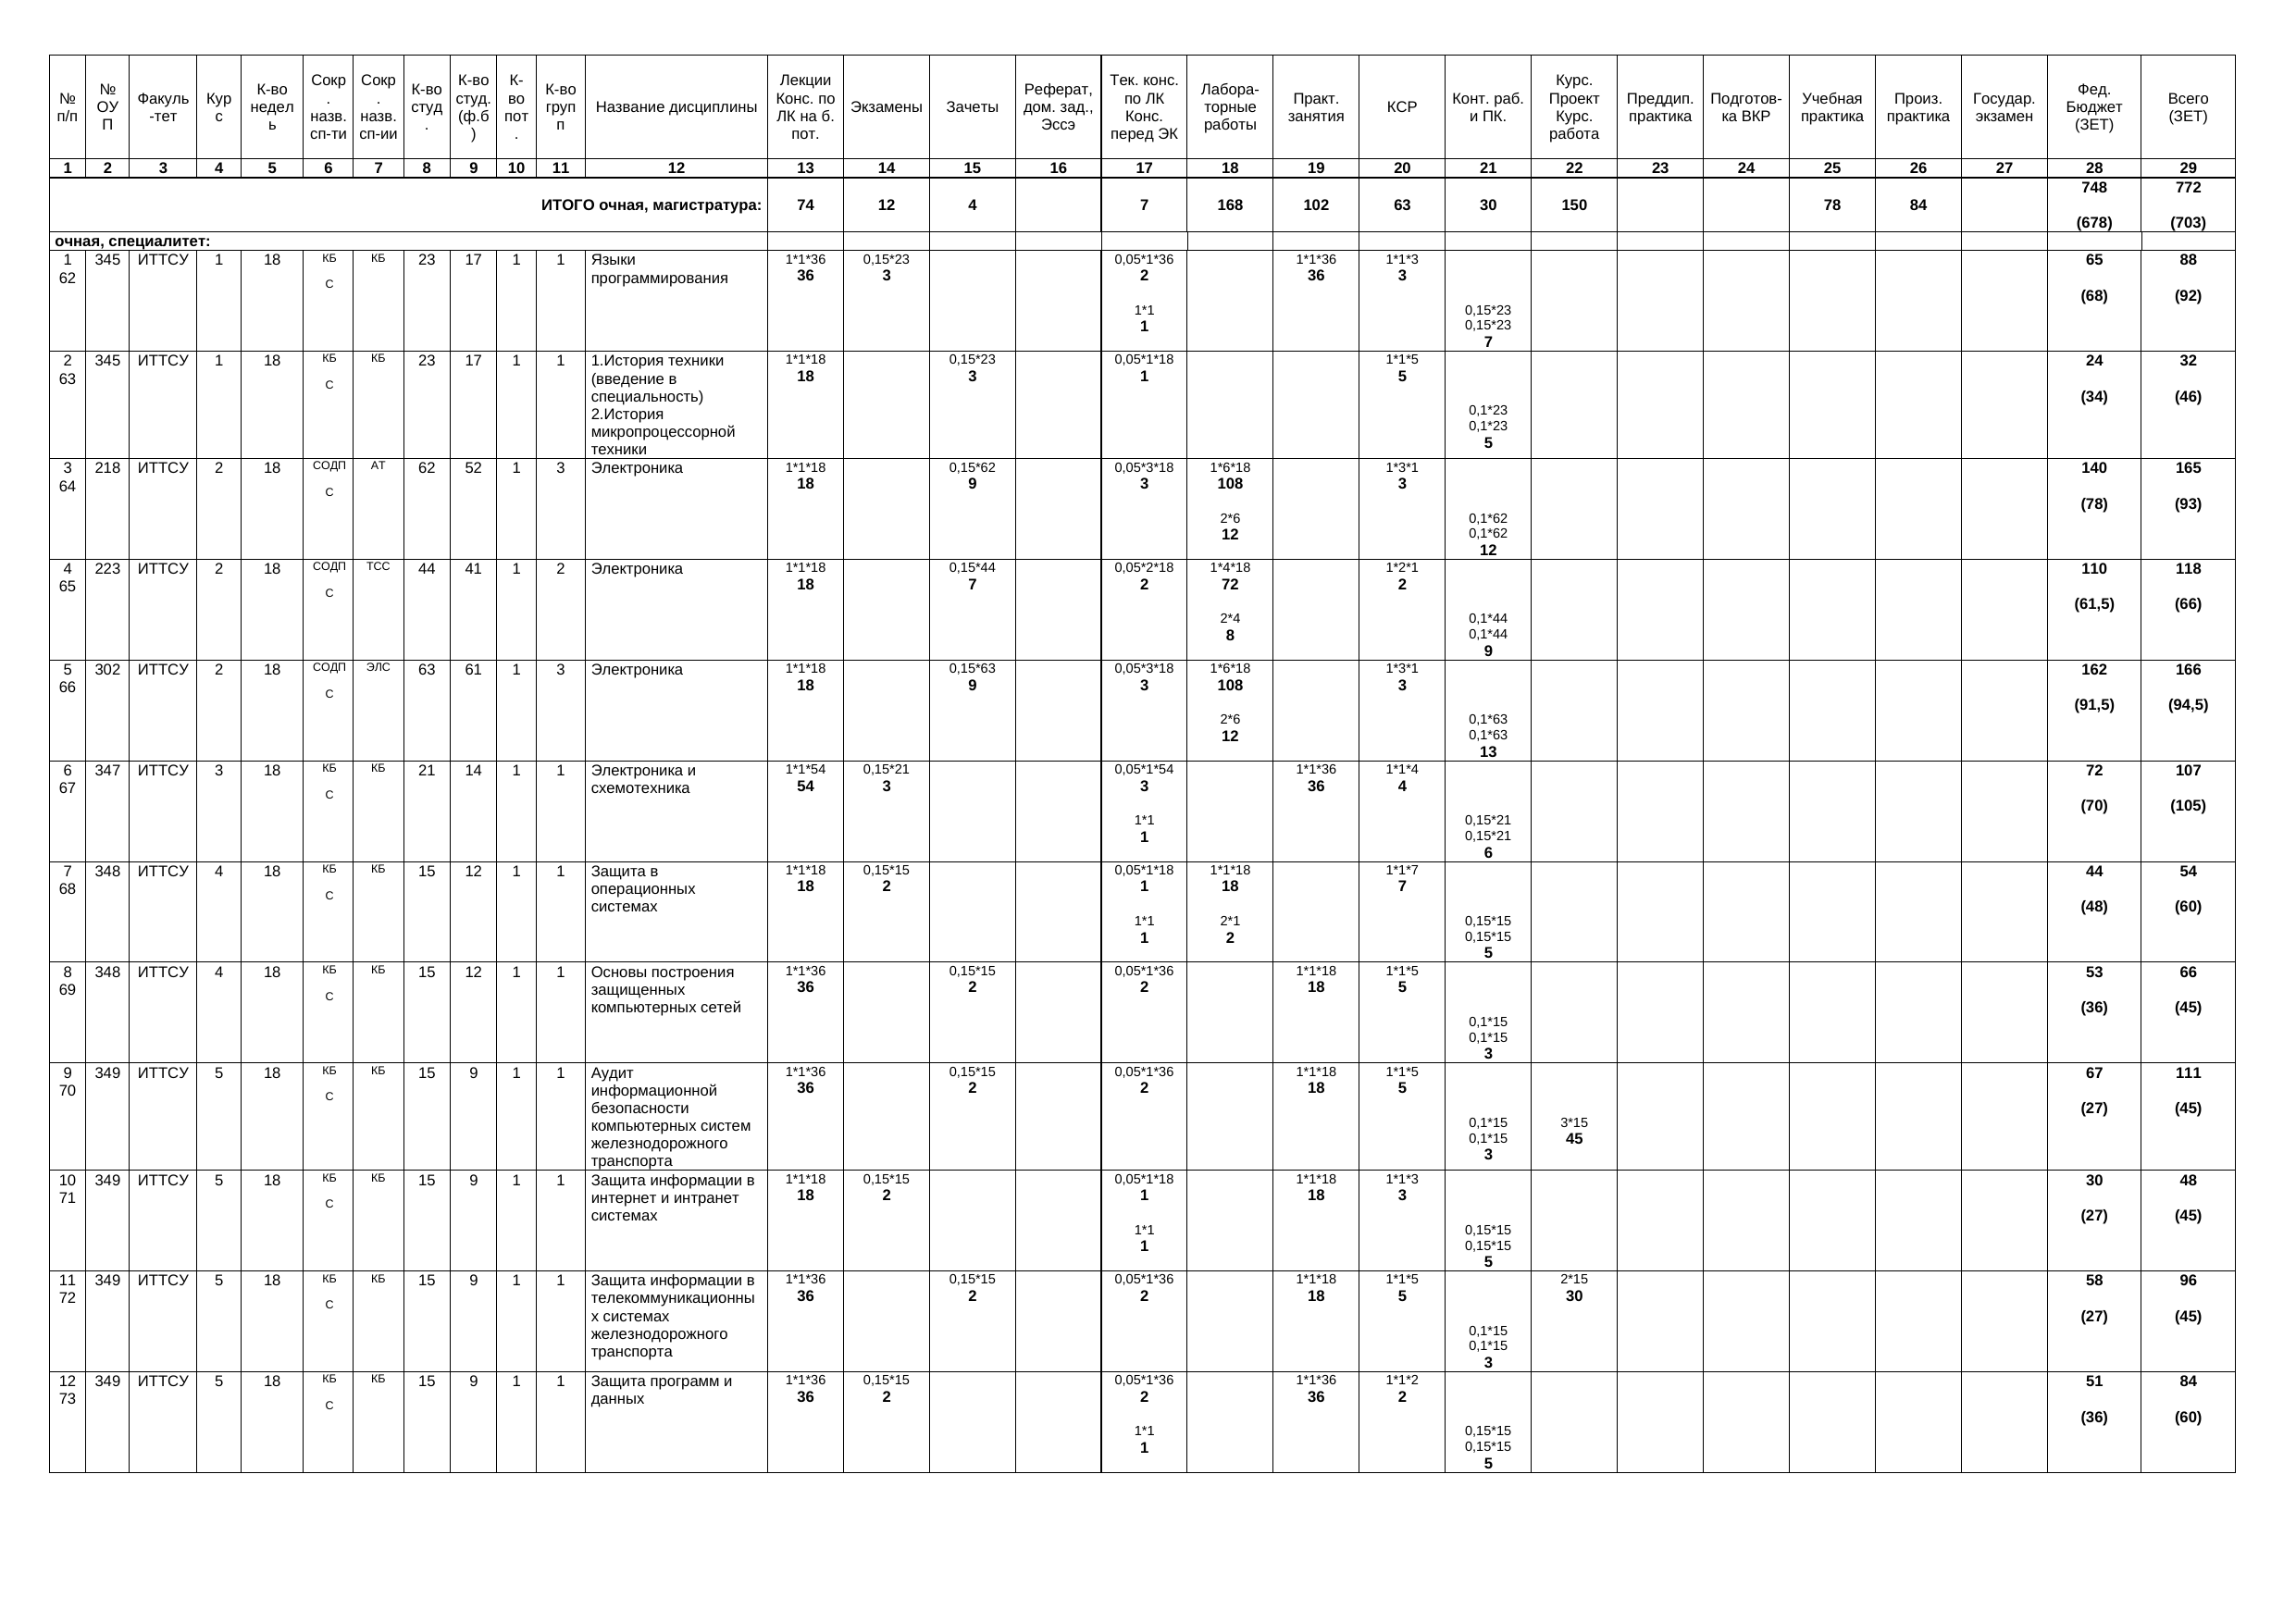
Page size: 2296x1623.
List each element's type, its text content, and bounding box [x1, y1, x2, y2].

table_cell 349 [86, 1171, 129, 1270]
table_cell 102 [1273, 179, 1359, 231]
table_cell 0,05*1*36 2 [1102, 962, 1186, 1062]
table_cell 22 [1532, 159, 1617, 177]
table_cell [1618, 1171, 1703, 1270]
table_cell [1962, 962, 2047, 1062]
table_cell СОДП С [304, 661, 353, 761]
table_cell 23 [404, 352, 450, 458]
table_cell 15 [404, 1271, 450, 1371]
table_cell ТСС [354, 560, 403, 660]
table_cell [1790, 962, 1875, 1062]
table_cell 9 70 [50, 1063, 85, 1170]
table_cell 15 [930, 159, 1015, 177]
table_cell 111 (45) [2141, 1063, 2235, 1170]
table_cell ИТОГО очная, магистратура: [50, 179, 767, 231]
table_cell [1790, 560, 1875, 660]
table_cell [1273, 232, 1359, 250]
table_cell 27 [1962, 159, 2047, 177]
table_cell [1962, 560, 2047, 660]
table_cell [1016, 251, 1100, 351]
table_cell 1 [497, 560, 536, 660]
table_cell 0,15*15 2 [930, 962, 1015, 1062]
table_cell [1962, 862, 2047, 961]
table_cell [1962, 661, 2047, 761]
table_cell [1704, 179, 1789, 231]
table_cell [1187, 352, 1272, 458]
table_cell ИТТСУ [130, 661, 196, 761]
table_cell 0,05*1*18 1 [1102, 352, 1186, 458]
table_cell [844, 1063, 929, 1170]
table_cell 26 [1876, 159, 1961, 177]
table_cell [930, 251, 1015, 351]
table_cell 1*1*36 36 [768, 1271, 843, 1371]
table_cell 1 [497, 251, 536, 351]
table_cell 1 62 [50, 251, 85, 351]
table_cell Защита в операционных системах [586, 862, 767, 961]
table_cell 150 [1532, 179, 1617, 231]
table_cell 1*1*3 3 [1359, 251, 1445, 351]
table_cell 0,1*63 0,1*63 13 [1446, 661, 1531, 761]
table_cell 7 [1102, 179, 1186, 231]
table_cell 14 [844, 159, 929, 177]
table_cell 1*1*36 36 [1273, 1372, 1359, 1472]
table_cell [844, 1271, 929, 1371]
table_cell [1016, 862, 1100, 961]
table_cell 1.История техники (введение в специальность) 2.История микропроцессорной техники [586, 352, 767, 458]
table_header Курс [197, 56, 241, 158]
table_cell [844, 459, 929, 559]
table_cell 1*1*5 5 [1359, 352, 1445, 458]
table_cell КБ С [304, 251, 353, 351]
table_cell 10 [497, 159, 536, 177]
table_cell 1*6*18 108 2*6 12 [1187, 459, 1272, 559]
table_cell [1618, 232, 1703, 250]
table_cell [1618, 560, 1703, 660]
table_cell 1*1*18 18 [1273, 1171, 1359, 1270]
table_cell 348 [86, 962, 129, 1062]
table_cell [1016, 962, 1100, 1062]
table_cell [1876, 1171, 1961, 1270]
table_cell 1*1*36 36 [768, 251, 843, 351]
table_cell 0,05*1*36 2 1*1 1 [1102, 251, 1186, 351]
table_cell 11 72 [50, 1271, 85, 1371]
table_cell 1 [537, 352, 585, 458]
table_cell [1016, 1171, 1100, 1270]
table_cell 18 [242, 1063, 303, 1170]
table_cell [1187, 1063, 1272, 1170]
table_cell 1 [497, 962, 536, 1062]
table_cell 1 [537, 251, 585, 351]
table_cell [1704, 459, 1789, 559]
table_cell 107 (105) [2141, 762, 2235, 861]
table_cell [1790, 762, 1875, 861]
table_cell 0,15*15 2 [844, 1171, 929, 1270]
table_cell ИТТСУ [130, 962, 196, 1062]
table_cell [1618, 352, 1703, 458]
table_cell 0,05*2*18 2 [1102, 560, 1186, 660]
table_cell 0,15*15 0,15*15 5 [1446, 1171, 1531, 1270]
table_header Реферат, дом. зад., Эссэ [1016, 56, 1100, 158]
table_cell 349 [86, 1271, 129, 1371]
table_cell Аудит информационной безопасности компьютерных систем железнодорожного транспорта [586, 1063, 767, 1170]
table_cell 1 [497, 762, 536, 861]
table_cell 3 [197, 762, 241, 861]
table_cell 63 [1359, 179, 1445, 231]
table_cell [1962, 1271, 2047, 1371]
table_cell 18 [242, 1372, 303, 1472]
table_cell 66 (45) [2141, 962, 2235, 1062]
table_cell 4 [197, 159, 241, 177]
table_cell 41 [451, 560, 496, 660]
table_cell 1*1*18 18 [768, 1171, 843, 1270]
table_cell 8 [404, 159, 450, 177]
table_cell КБ С [304, 352, 353, 458]
table_cell 1*2*1 2 [1359, 560, 1445, 660]
table_cell Защита программ и данных [586, 1372, 767, 1472]
table_cell 0,15*15 2 [844, 862, 929, 961]
table_header Конт. раб. и ПК. [1446, 56, 1531, 158]
table_cell [1876, 962, 1961, 1062]
table_cell [1876, 352, 1961, 458]
table_cell 1 [197, 251, 241, 351]
table_cell 772 (703) [2141, 179, 2235, 231]
table_cell КБ С [304, 1372, 353, 1472]
table_cell [1016, 560, 1100, 660]
table_cell 1*1*5 5 [1359, 1271, 1445, 1371]
table_cell 140 (78) [2048, 459, 2141, 559]
table_cell 3 [537, 459, 585, 559]
table_header Практ. занятия [1273, 56, 1359, 158]
table_cell 25 [1790, 159, 1875, 177]
table_cell 14 [451, 762, 496, 861]
table_cell 30 [1446, 179, 1531, 231]
table_cell ИТТСУ [130, 1171, 196, 1270]
table_cell 348 [86, 862, 129, 961]
table_cell [1962, 251, 2047, 351]
table_cell 63 [404, 661, 450, 761]
table_cell [1704, 1271, 1789, 1371]
table_cell КБ [354, 862, 403, 961]
table_cell 1 [197, 352, 241, 458]
table_cell 0,05*1*18 1 1*1 1 [1102, 1171, 1186, 1270]
table_cell 4 65 [50, 560, 85, 660]
table_cell 24 (34) [2048, 352, 2141, 458]
table_cell 0,05*1*36 2 1*1 1 [1102, 1372, 1186, 1472]
table_cell [1962, 232, 2047, 250]
table_cell ЭЛС [354, 661, 403, 761]
table_cell [1876, 232, 1961, 250]
table_cell [1704, 762, 1789, 861]
table_cell ИТТСУ [130, 459, 196, 559]
table_cell [1790, 232, 1875, 250]
table_cell [1016, 232, 1101, 250]
table_cell 3 [130, 159, 196, 177]
table_cell [1704, 251, 1789, 351]
table_cell [1273, 661, 1359, 761]
table_cell 88 (92) [2141, 251, 2235, 351]
table_cell [1962, 1372, 2047, 1472]
table_cell [1618, 251, 1703, 351]
table_cell 110 (61,5) [2048, 560, 2141, 660]
table_cell [1704, 232, 1789, 250]
table_header Сокр. назв. сп-ти [304, 56, 353, 158]
table_cell 3*15 45 [1532, 1063, 1617, 1170]
table_cell 1*1*18 18 [768, 352, 843, 458]
table_cell 18 [242, 762, 303, 861]
table_cell КБ С [304, 1171, 353, 1270]
table_cell 0,15*15 2 [930, 1271, 1015, 1371]
table_cell [1876, 862, 1961, 961]
table_cell [1704, 661, 1789, 761]
table_cell 4 [930, 179, 1015, 231]
table_cell КБ [354, 1171, 403, 1270]
table_cell [2048, 232, 2141, 250]
table_cell 30 (27) [2048, 1171, 2141, 1270]
table_cell КБ С [304, 962, 353, 1062]
table_cell [1187, 1271, 1272, 1371]
table_cell 15 [404, 1063, 450, 1170]
table_cell 0,15*44 7 [930, 560, 1015, 660]
table_cell 8 69 [50, 962, 85, 1062]
table_cell [1876, 1271, 1961, 1371]
table_cell 0,1*15 0,1*15 3 [1446, 962, 1531, 1062]
table_cell [1273, 560, 1359, 660]
table_cell АТ [354, 459, 403, 559]
table_cell [1187, 1171, 1272, 1270]
table_cell [1790, 1171, 1875, 1270]
table_cell Основы построения защищенных компьютерных сетей [586, 962, 767, 1062]
table_cell 23 [404, 251, 450, 351]
table_cell [1187, 962, 1272, 1062]
table_cell 5 [197, 1372, 241, 1472]
table_cell 18 [242, 661, 303, 761]
table_cell 9 [451, 159, 496, 177]
table_cell 7 [354, 159, 403, 177]
table_header К-во групп [537, 56, 585, 158]
table_cell [844, 232, 929, 250]
table_cell [1273, 459, 1359, 559]
table_cell [1962, 762, 2047, 861]
table_cell 1*1*3 3 [1359, 1171, 1445, 1270]
table_cell КБ [354, 251, 403, 351]
table_cell [768, 232, 843, 250]
table_cell [1016, 459, 1100, 559]
table_header Зачеты [930, 56, 1015, 158]
table_cell 1*1*5 5 [1359, 962, 1445, 1062]
table_cell 1 [537, 1372, 585, 1472]
table_cell КБ [354, 1063, 403, 1170]
table_cell [1188, 232, 1272, 250]
table_cell 17 [451, 352, 496, 458]
table_cell очная, специалитет: [50, 232, 767, 250]
table_cell [1618, 459, 1703, 559]
table_cell [1790, 1271, 1875, 1371]
table_cell 5 [197, 1271, 241, 1371]
table_cell КБ [354, 1271, 403, 1371]
table_cell 1*1*18 18 [1273, 962, 1359, 1062]
table_cell КБ С [304, 1063, 353, 1170]
table_cell 18 [242, 352, 303, 458]
table_cell 0,05*1*54 3 1*1 1 [1102, 762, 1186, 861]
table_cell 3 [537, 661, 585, 761]
table_cell [1876, 560, 1961, 660]
table_cell 0,15*23 3 [930, 352, 1015, 458]
table_cell 67 (27) [2048, 1063, 2141, 1170]
table_header Учебная практика [1790, 56, 1875, 158]
table_cell [1532, 762, 1617, 861]
table_cell ИТТСУ [130, 862, 196, 961]
table_cell [1876, 661, 1961, 761]
table_cell 9 [451, 1271, 496, 1371]
table_cell 5 66 [50, 661, 85, 761]
table_cell [1532, 1171, 1617, 1270]
table_cell 65 (68) [2048, 251, 2141, 351]
table_cell 32 (46) [2141, 352, 2235, 458]
table_cell [1016, 661, 1100, 761]
table_header Название дисциплины [586, 56, 767, 158]
table_cell 1 [537, 762, 585, 861]
table_cell 347 [86, 762, 129, 861]
table_cell 9 [451, 1171, 496, 1270]
table_cell [1187, 762, 1272, 861]
table_cell 0,05*1*18 1 1*1 1 [1102, 862, 1186, 961]
table_header К-во пот. [497, 56, 536, 158]
table_cell 1*6*18 108 2*6 12 [1187, 661, 1272, 761]
table_cell 166 (94,5) [2141, 661, 2235, 761]
table_cell 13 [768, 159, 843, 177]
table_cell 1*1*18 18 [1273, 1063, 1359, 1170]
table_header КСР [1359, 56, 1445, 158]
table_cell 0,15*23 0,15*23 7 [1446, 251, 1531, 351]
table_cell 12 [451, 862, 496, 961]
table_cell 96 (45) [2141, 1271, 2235, 1371]
table_cell [1704, 1171, 1789, 1270]
table_cell [1790, 459, 1875, 559]
table_cell 58 (27) [2048, 1271, 2141, 1371]
table_cell [1790, 352, 1875, 458]
table_cell [844, 661, 929, 761]
table_cell [844, 560, 929, 660]
table_cell [1618, 661, 1703, 761]
table_cell 0,05*3*18 3 [1102, 459, 1186, 559]
table_cell [1790, 251, 1875, 351]
table_header Тек. конс. по ЛК Конс. перед ЭК [1102, 56, 1186, 158]
table_cell [1962, 1063, 2047, 1170]
table_header № п/п [50, 56, 85, 158]
table_cell [1618, 762, 1703, 861]
table_cell 2*15 30 [1532, 1271, 1617, 1371]
table_cell 16 [1016, 159, 1100, 177]
table_cell 1*1*36 36 [768, 1372, 843, 1472]
table_header Факуль-тет [130, 56, 196, 158]
table_cell 218 [86, 459, 129, 559]
table_cell 18 [242, 962, 303, 1062]
table_cell 44 (48) [2048, 862, 2141, 961]
table_cell 0,1*62 0,1*62 12 [1446, 459, 1531, 559]
table_cell ИТТСУ [130, 560, 196, 660]
table_cell 0,15*21 3 [844, 762, 929, 861]
table_cell 0,05*3*18 3 [1102, 661, 1186, 761]
table_cell 1*1*18 18 [768, 459, 843, 559]
table_cell 5 [197, 1063, 241, 1170]
table_cell ИТТСУ [130, 1372, 196, 1472]
table_cell 23 [1618, 159, 1703, 177]
table_cell 12 [586, 159, 767, 177]
table_header Сокр. назв. сп-ии [354, 56, 403, 158]
table_cell [1618, 1271, 1703, 1371]
table_cell [1962, 352, 2047, 458]
table_cell ИТТСУ [130, 1063, 196, 1170]
table_cell 349 [86, 1063, 129, 1170]
table_header Фед. Бюджет (ЗЕТ) [2048, 56, 2141, 158]
table_cell Защита информации в интернет и интранет системах [586, 1171, 767, 1270]
table_cell [1618, 862, 1703, 961]
table_cell 2 [86, 159, 129, 177]
table_cell [1618, 962, 1703, 1062]
table_cell 1 [497, 862, 536, 961]
table_cell 5 [242, 159, 303, 177]
table_cell 29 [2141, 159, 2235, 177]
table_cell КБ [354, 962, 403, 1062]
table_cell [1618, 179, 1703, 231]
table_header Подготов-ка ВКР [1704, 56, 1789, 158]
table_cell 19 [1273, 159, 1359, 177]
table_cell КБ [354, 352, 403, 458]
table_cell [1532, 661, 1617, 761]
table_cell [1187, 251, 1272, 351]
table_cell 18 [242, 560, 303, 660]
table_cell 1 [537, 862, 585, 961]
table_cell 84 (60) [2141, 1372, 2235, 1472]
table_cell [1532, 232, 1617, 250]
table_cell 1 [537, 1063, 585, 1170]
table_header № ОУП [86, 56, 129, 158]
table_cell 20 [1359, 159, 1445, 177]
table_cell 1*1*18 18 2*1 2 [1187, 862, 1272, 961]
table_cell 18 [1187, 159, 1272, 177]
table_cell 5 [197, 1171, 241, 1270]
table_cell 345 [86, 352, 129, 458]
table_cell [1876, 1063, 1961, 1170]
table_cell 12 73 [50, 1372, 85, 1472]
table_cell [1532, 251, 1617, 351]
table_cell 53 (36) [2048, 962, 2141, 1062]
table_cell 2 [197, 661, 241, 761]
table_cell [1016, 762, 1100, 861]
table_cell СОДП С [304, 560, 353, 660]
table_cell 0,15*21 0,15*21 6 [1446, 762, 1531, 861]
table_header Экзамены [844, 56, 929, 158]
table_cell 0,1*15 0,1*15 3 [1446, 1063, 1531, 1170]
table_cell [1962, 179, 2047, 231]
table_cell КБ [354, 762, 403, 861]
table_cell 15 [404, 862, 450, 961]
table_cell [1187, 1372, 1272, 1472]
table_cell 1*1*18 18 [768, 862, 843, 961]
table_cell 44 [404, 560, 450, 660]
table_cell [1016, 1271, 1100, 1371]
table_cell [1876, 1372, 1961, 1472]
table_cell 1 [497, 1271, 536, 1371]
table_cell 15 [404, 1372, 450, 1472]
table_cell [930, 762, 1015, 861]
table_cell [1704, 962, 1789, 1062]
table_cell [1704, 1372, 1789, 1472]
table_header Курс. Проект Курс. работа [1532, 56, 1617, 158]
table_cell 11 [537, 159, 585, 177]
table_cell 21 [1446, 159, 1531, 177]
table_cell 9 [451, 1372, 496, 1472]
table_cell ИТТСУ [130, 352, 196, 458]
table_cell [1532, 862, 1617, 961]
table_cell 1*1*54 54 [768, 762, 843, 861]
table_cell ИТТСУ [130, 251, 196, 351]
table_header Лекции Конс. по ЛК на б. пот. [768, 56, 843, 158]
table_cell Электроника [586, 560, 767, 660]
table_cell 1*1*18 18 [1273, 1271, 1359, 1371]
table_cell Электроника и схемотехника [586, 762, 767, 861]
table_cell [1876, 251, 1961, 351]
table_cell 1 [537, 1271, 585, 1371]
table_cell [930, 232, 1015, 250]
table_cell 1*3*1 3 [1359, 459, 1445, 559]
table_cell 61 [451, 661, 496, 761]
table_cell 1 [537, 962, 585, 1062]
table_cell [1016, 352, 1100, 458]
table_cell 4 [197, 962, 241, 1062]
table_cell 1 [497, 459, 536, 559]
table_cell 223 [86, 560, 129, 660]
table_cell 345 [86, 251, 129, 351]
table_header Преддип. практика [1618, 56, 1703, 158]
table_cell 1*1*5 5 [1359, 1063, 1445, 1170]
table_cell КБ С [304, 862, 353, 961]
table_cell [1359, 232, 1445, 250]
table_cell 78 [1790, 179, 1875, 231]
table_cell [1704, 560, 1789, 660]
table_cell 1*1*4 4 [1359, 762, 1445, 861]
table_cell 748 (678) [2048, 179, 2141, 231]
table_cell 0,15*23 3 [844, 251, 929, 351]
table_cell 28 [2048, 159, 2141, 177]
table_cell 1*1*36 36 [768, 1063, 843, 1170]
table_cell 0,15*15 0,15*15 5 [1446, 862, 1531, 961]
table_header К-во студ. (ф.б) [451, 56, 496, 158]
table_cell [1962, 1171, 2047, 1270]
table_cell 1 [50, 159, 85, 177]
table_cell [1016, 179, 1100, 231]
table_cell 0,1*44 0,1*44 9 [1446, 560, 1531, 660]
table_cell [1704, 352, 1789, 458]
table_cell [1962, 459, 2047, 559]
table_cell 51 (36) [2048, 1372, 2141, 1472]
table_cell 4 [197, 862, 241, 961]
table_cell 1 [497, 661, 536, 761]
table_cell [1704, 862, 1789, 961]
table_header Всего (ЗЕТ) [2141, 56, 2235, 158]
table_cell [2142, 232, 2235, 250]
table_header Произ. практика [1876, 56, 1961, 158]
table_cell КБ С [304, 762, 353, 861]
table_cell [1532, 459, 1617, 559]
table_cell 12 [844, 179, 929, 231]
table_cell [844, 962, 929, 1062]
table_cell 54 (60) [2141, 862, 2235, 961]
table_cell 2 [197, 459, 241, 559]
table_cell 3 64 [50, 459, 85, 559]
table_cell Языки программирования [586, 251, 767, 351]
table_cell [1532, 1372, 1617, 1472]
table_cell 9 [451, 1063, 496, 1170]
table_cell ИТТСУ [130, 762, 196, 861]
table_cell [1790, 1372, 1875, 1472]
table_cell 2 [197, 560, 241, 660]
table_cell 6 67 [50, 762, 85, 861]
table_header К-во студ. [404, 56, 450, 158]
table_cell 165 (93) [2141, 459, 2235, 559]
table_cell 0,15*62 9 [930, 459, 1015, 559]
table_cell [1532, 352, 1617, 458]
table_cell [844, 352, 929, 458]
table_cell 0,15*15 2 [844, 1372, 929, 1472]
table_header К-во недель [242, 56, 303, 158]
table_cell 12 [451, 962, 496, 1062]
table_cell 1*1*36 36 [1273, 762, 1359, 861]
table_cell 0,1*15 0,1*15 3 [1446, 1271, 1531, 1371]
table_cell 1*1*18 18 [768, 560, 843, 660]
table_cell 2 63 [50, 352, 85, 458]
table_cell 302 [86, 661, 129, 761]
table_cell [930, 1171, 1015, 1270]
table_cell 1 [497, 1171, 536, 1270]
table_cell 1*1*36 36 [1273, 251, 1359, 351]
table_cell 0,15*15 0,15*15 5 [1446, 1372, 1531, 1472]
table_cell 84 [1876, 179, 1961, 231]
table_cell 1 [497, 1372, 536, 1472]
table_cell 74 [768, 179, 843, 231]
table_cell 18 [242, 1271, 303, 1371]
table_cell Электроника [586, 661, 767, 761]
table_cell [1790, 1063, 1875, 1170]
table_cell 0,05*1*36 2 [1102, 1063, 1186, 1170]
table_cell КБ [354, 1372, 403, 1472]
table_cell 10 71 [50, 1171, 85, 1270]
table_cell [1016, 1372, 1100, 1472]
table_cell 48 (45) [2141, 1171, 2235, 1270]
table_cell 18 [242, 251, 303, 351]
table_cell 17 [451, 251, 496, 351]
table_cell КБ С [304, 1271, 353, 1371]
table_cell 0,15*15 2 [930, 1063, 1015, 1170]
table_cell СОДП С [304, 459, 353, 559]
table_cell 18 [242, 1171, 303, 1270]
table_cell 1*4*18 72 2*4 8 [1187, 560, 1272, 660]
table_cell 0,15*63 9 [930, 661, 1015, 761]
table_cell [1102, 232, 1187, 250]
table_cell [1704, 1063, 1789, 1170]
table_cell 52 [451, 459, 496, 559]
table_header Государ. экзамен [1962, 56, 2047, 158]
table_cell 15 [404, 1171, 450, 1270]
table_cell [1876, 762, 1961, 861]
table_cell 349 [86, 1372, 129, 1472]
table_cell 1 [537, 1171, 585, 1270]
table_cell 18 [242, 459, 303, 559]
table_cell 1*1*18 18 [768, 661, 843, 761]
table_cell [1532, 962, 1617, 1062]
table_cell [1876, 459, 1961, 559]
table_cell 0,1*23 0,1*23 5 [1446, 352, 1531, 458]
table_cell [1532, 560, 1617, 660]
table_cell Защита информации в телекоммуникационных системах железнодорожного транспорта [586, 1271, 767, 1371]
table_cell 1*3*1 3 [1359, 661, 1445, 761]
table_cell 1*1*7 7 [1359, 862, 1445, 961]
table_cell [1790, 661, 1875, 761]
table_cell 15 [404, 962, 450, 1062]
table_cell [1790, 862, 1875, 961]
table_cell 21 [404, 762, 450, 861]
table_cell 118 (66) [2141, 560, 2235, 660]
table_cell [1446, 232, 1531, 250]
table_cell 24 [1704, 159, 1789, 177]
table_cell 62 [404, 459, 450, 559]
table_cell [1016, 1063, 1100, 1170]
table_cell 7 68 [50, 862, 85, 961]
table_cell 18 [242, 862, 303, 961]
table_cell Электроника [586, 459, 767, 559]
table_cell 72 (70) [2048, 762, 2141, 861]
table_cell [930, 1372, 1015, 1472]
table_cell 1 [497, 352, 536, 458]
table_cell [1273, 352, 1359, 458]
table_cell 1*1*36 36 [768, 962, 843, 1062]
table_cell [1618, 1063, 1703, 1170]
table_cell 162 (91,5) [2048, 661, 2141, 761]
table_cell [930, 862, 1015, 961]
table_cell [1273, 862, 1359, 961]
table_cell 2 [537, 560, 585, 660]
table_cell 1 [497, 1063, 536, 1170]
table_cell 1*1*2 2 [1359, 1372, 1445, 1472]
table_cell 6 [304, 159, 353, 177]
table_cell 17 [1102, 159, 1186, 177]
table_cell [1618, 1372, 1703, 1472]
table_cell 168 [1187, 179, 1272, 231]
table_cell 0,05*1*36 2 [1102, 1271, 1186, 1371]
table_cell ИТТСУ [130, 1271, 196, 1371]
table_header Лабора-торные работы [1187, 56, 1272, 158]
